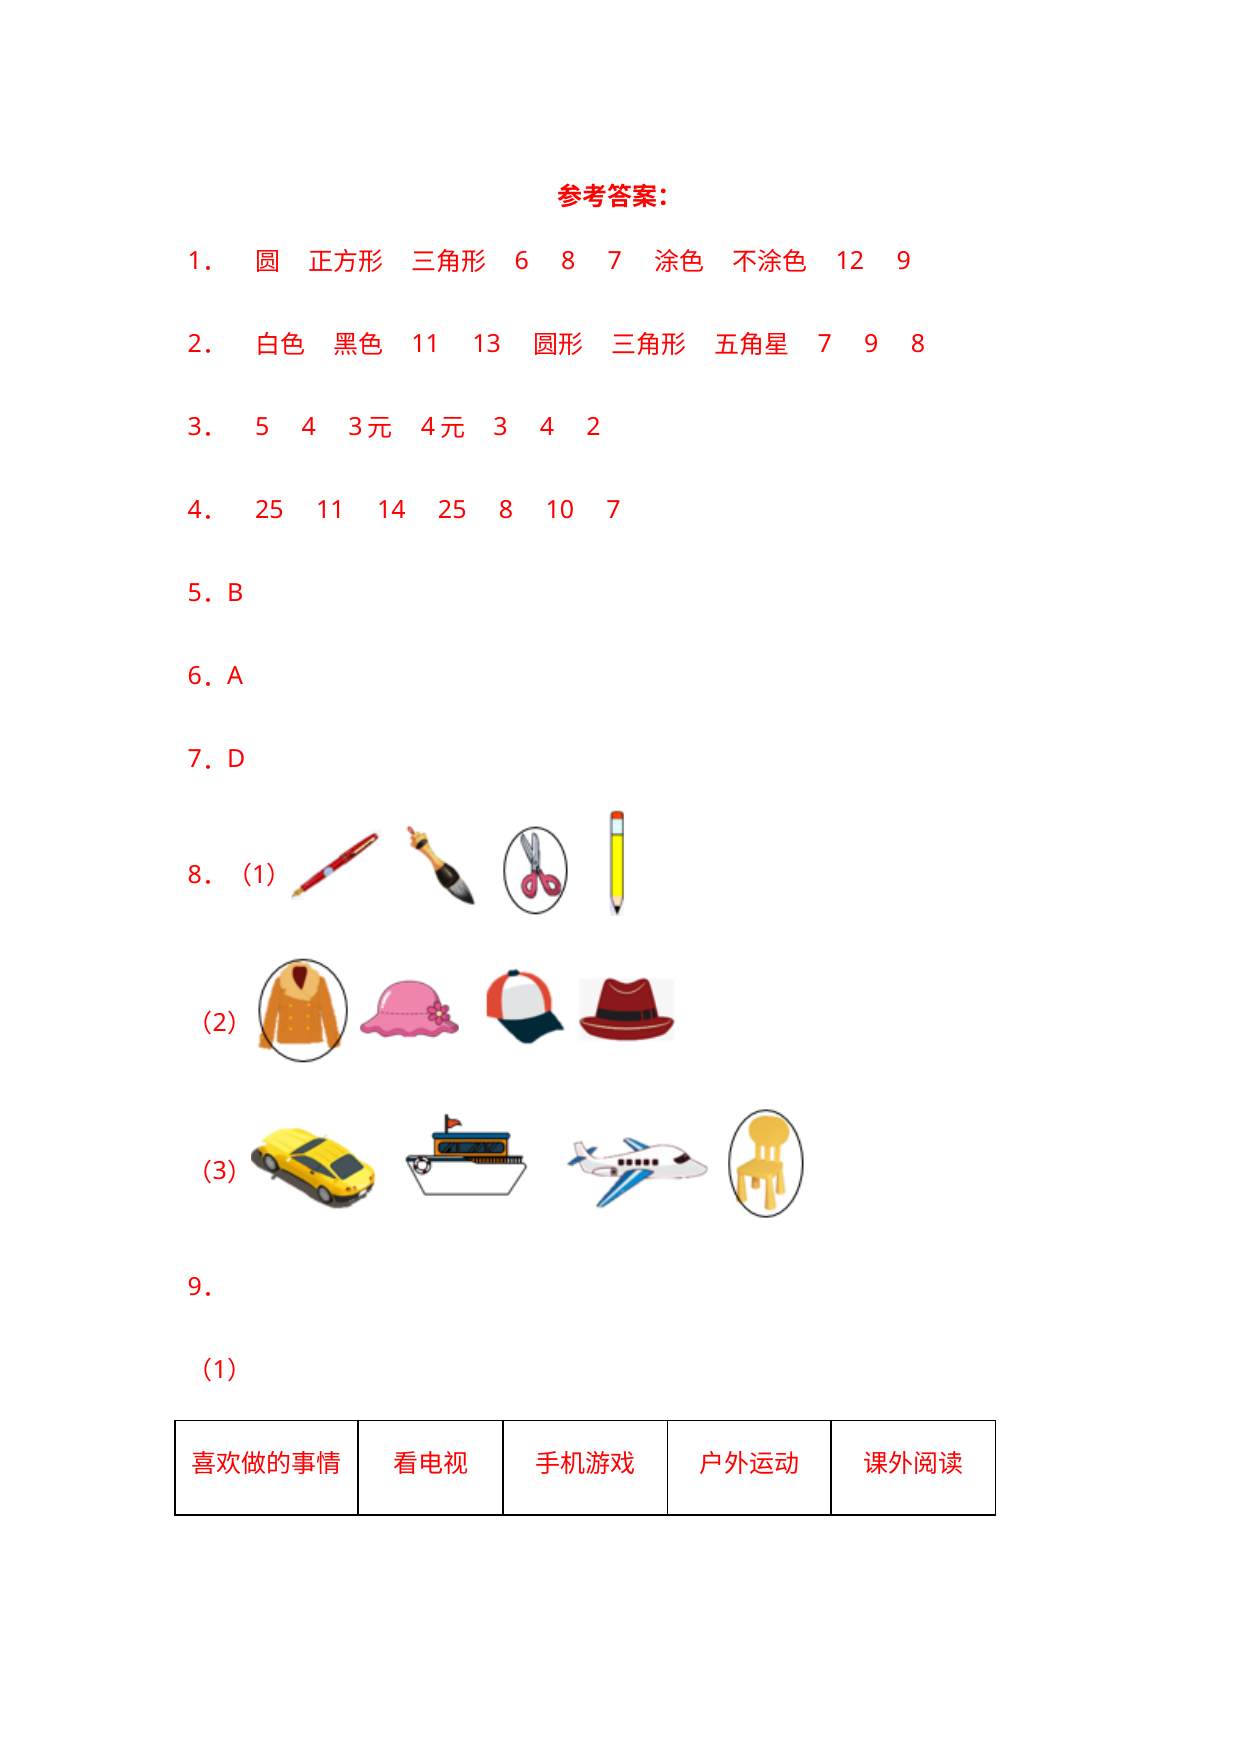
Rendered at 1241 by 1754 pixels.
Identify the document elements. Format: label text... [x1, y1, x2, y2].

text 6．A [187, 643, 1053, 708]
text 1． 圆 正方形 三角形 6 8 7 涂色 不涂色 12 9 [187, 227, 1053, 292]
table_header 手机游戏 [504, 1421, 667, 1514]
text （1） [187, 1336, 1053, 1401]
table_header 喜欢做的事情 [176, 1421, 357, 1514]
table_header 户外运动 [668, 1421, 830, 1514]
text 4． 25 11 14 25 8 10 7 [187, 476, 1053, 541]
picture [251, 956, 681, 1064]
text 参考答案： [187, 162, 1053, 227]
table_header 课外阅读 [832, 1421, 995, 1514]
text 5．B [187, 559, 1053, 624]
text 7．D [187, 726, 1053, 791]
text 2． 白色 黑色 11 13 圆形 三角形 五角星 7 9 8 [187, 310, 1053, 375]
picture [291, 808, 635, 916]
text 3． 5 4 3元 4元 3 4 2 [187, 393, 1053, 458]
text 9． [187, 1253, 1053, 1318]
picture [251, 1105, 810, 1221]
table_header 看电视 [359, 1421, 502, 1514]
